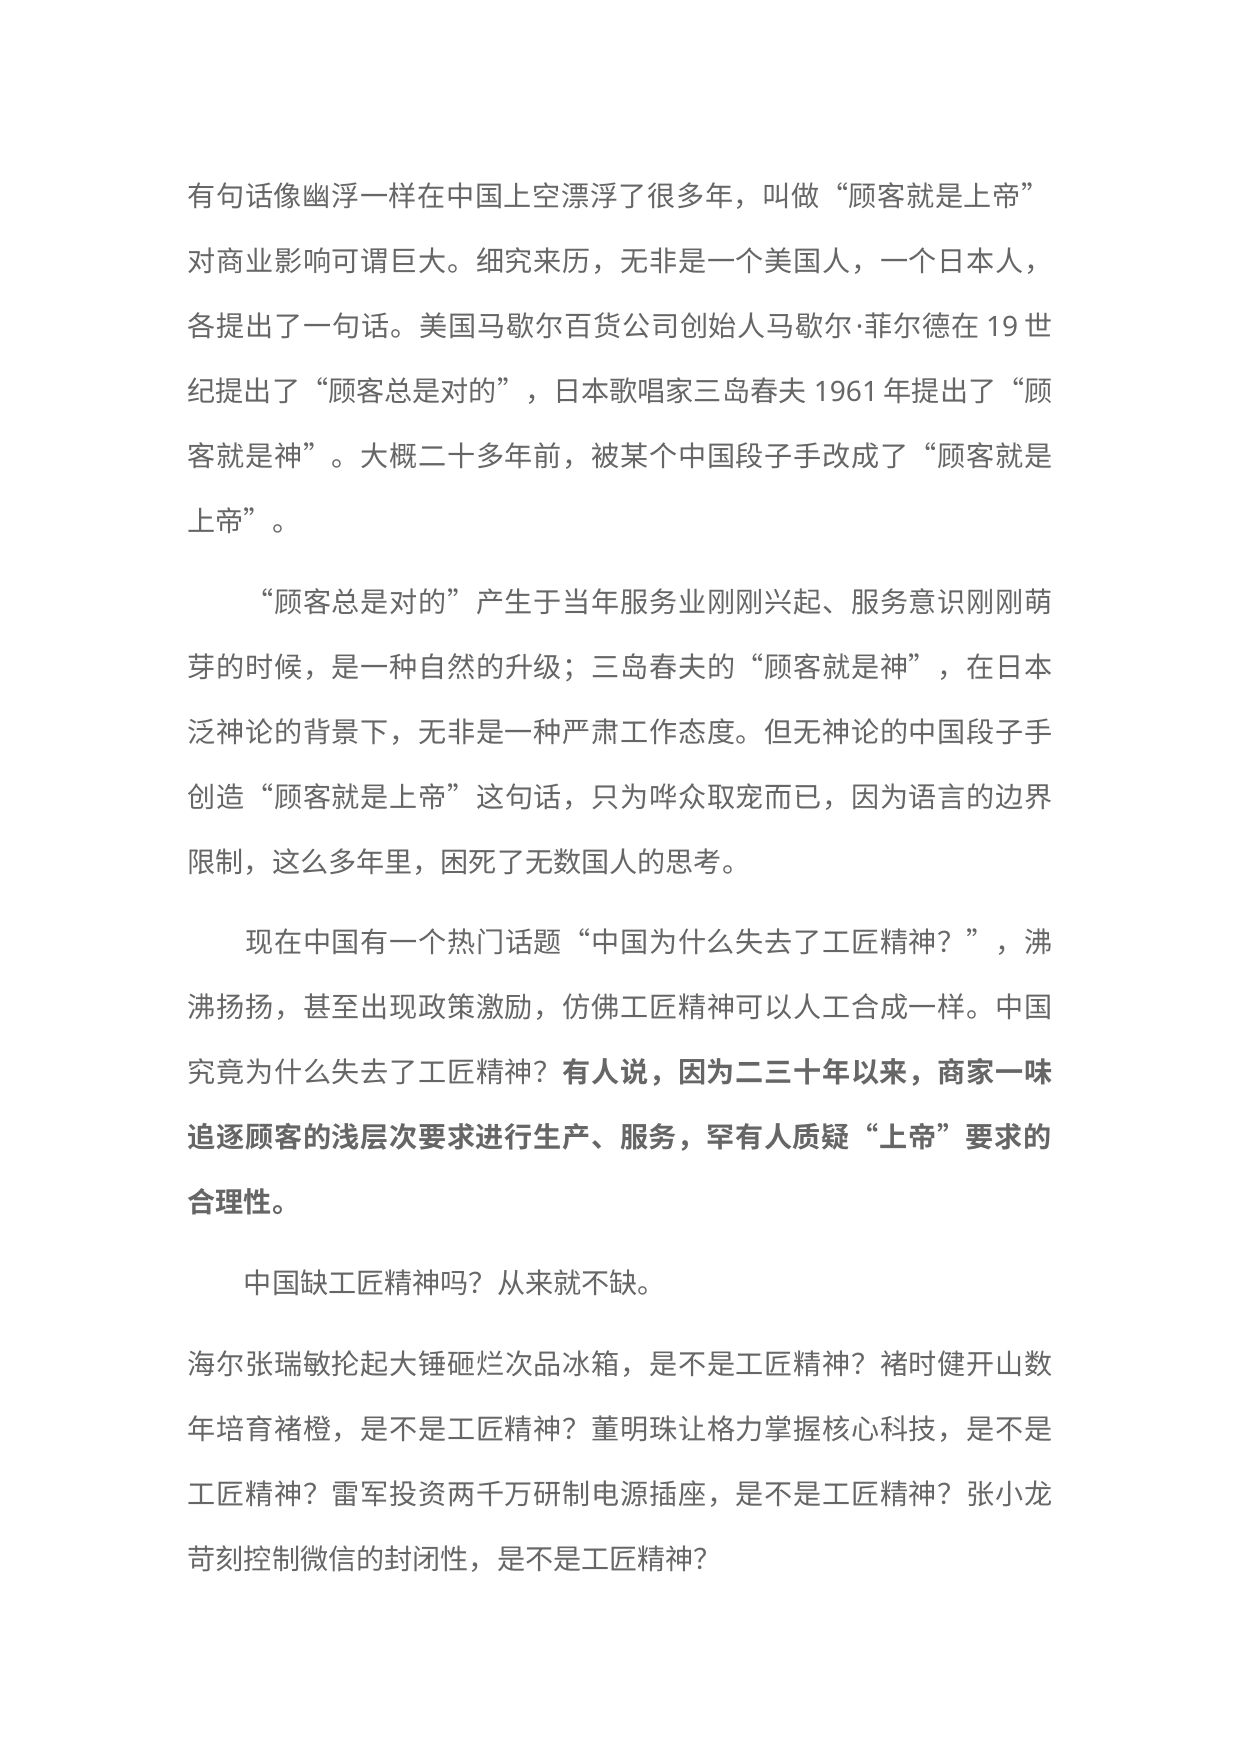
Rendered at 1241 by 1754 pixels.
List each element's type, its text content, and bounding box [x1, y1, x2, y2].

text 现在中国有一个热门话题“中国为什么失去了工匠精神？”，沸沸扬扬，甚至出现政策激励，仿佛工匠精神可以人工合成一样。中国究竟为什么失去了工匠精神？有人说，因为二三十年以来，商家一味追逐顾客的浅层次要求进行生产、服务，罕有人质疑“上帝”要求的合理性。 [187, 908, 1053, 1233]
text 有句话像幽浮一样在中国上空漂浮了很多年，叫做“顾客就是上帝”，对商业影响可谓巨大。细究来历，无非是一个美国人，一个日本人，各提出了一句话。美国马歇尔百货公司创始人马歇尔·菲尔德在19世纪提出了“顾客总是对的”，日本歌唱家三岛春夫1961年提出了“顾客就是神”。大概二十多年前，被某个中国段子手改成了“顾客就是上帝”。 [187, 162, 1053, 552]
text “顾客总是对的”产生于当年服务业刚刚兴起、服务意识刚刚萌芽的时候，是一种自然的升级；三岛春夫的“顾客就是神”，在日本泛神论的背景下，无非是一种严肃工作态度。但无神论的中国段子手创造“顾客就是上帝”这句话，只为哗众取宠而已，因为语言的边界限制，这么多年里，困死了无数国人的思考。 [187, 568, 1053, 893]
text 海尔张瑞敏抡起大锤砸烂次品冰箱，是不是工匠精神？褚时健开山数年培育褚橙，是不是工匠精神？董明珠让格力掌握核心科技，是不是工匠精神？雷军投资两千万研制电源插座，是不是工匠精神？张小龙苛刻控制微信的封闭性，是不是工匠精神？ [187, 1329, 1053, 1589]
text 中国缺工匠精神吗？从来就不缺。 [187, 1249, 1053, 1314]
